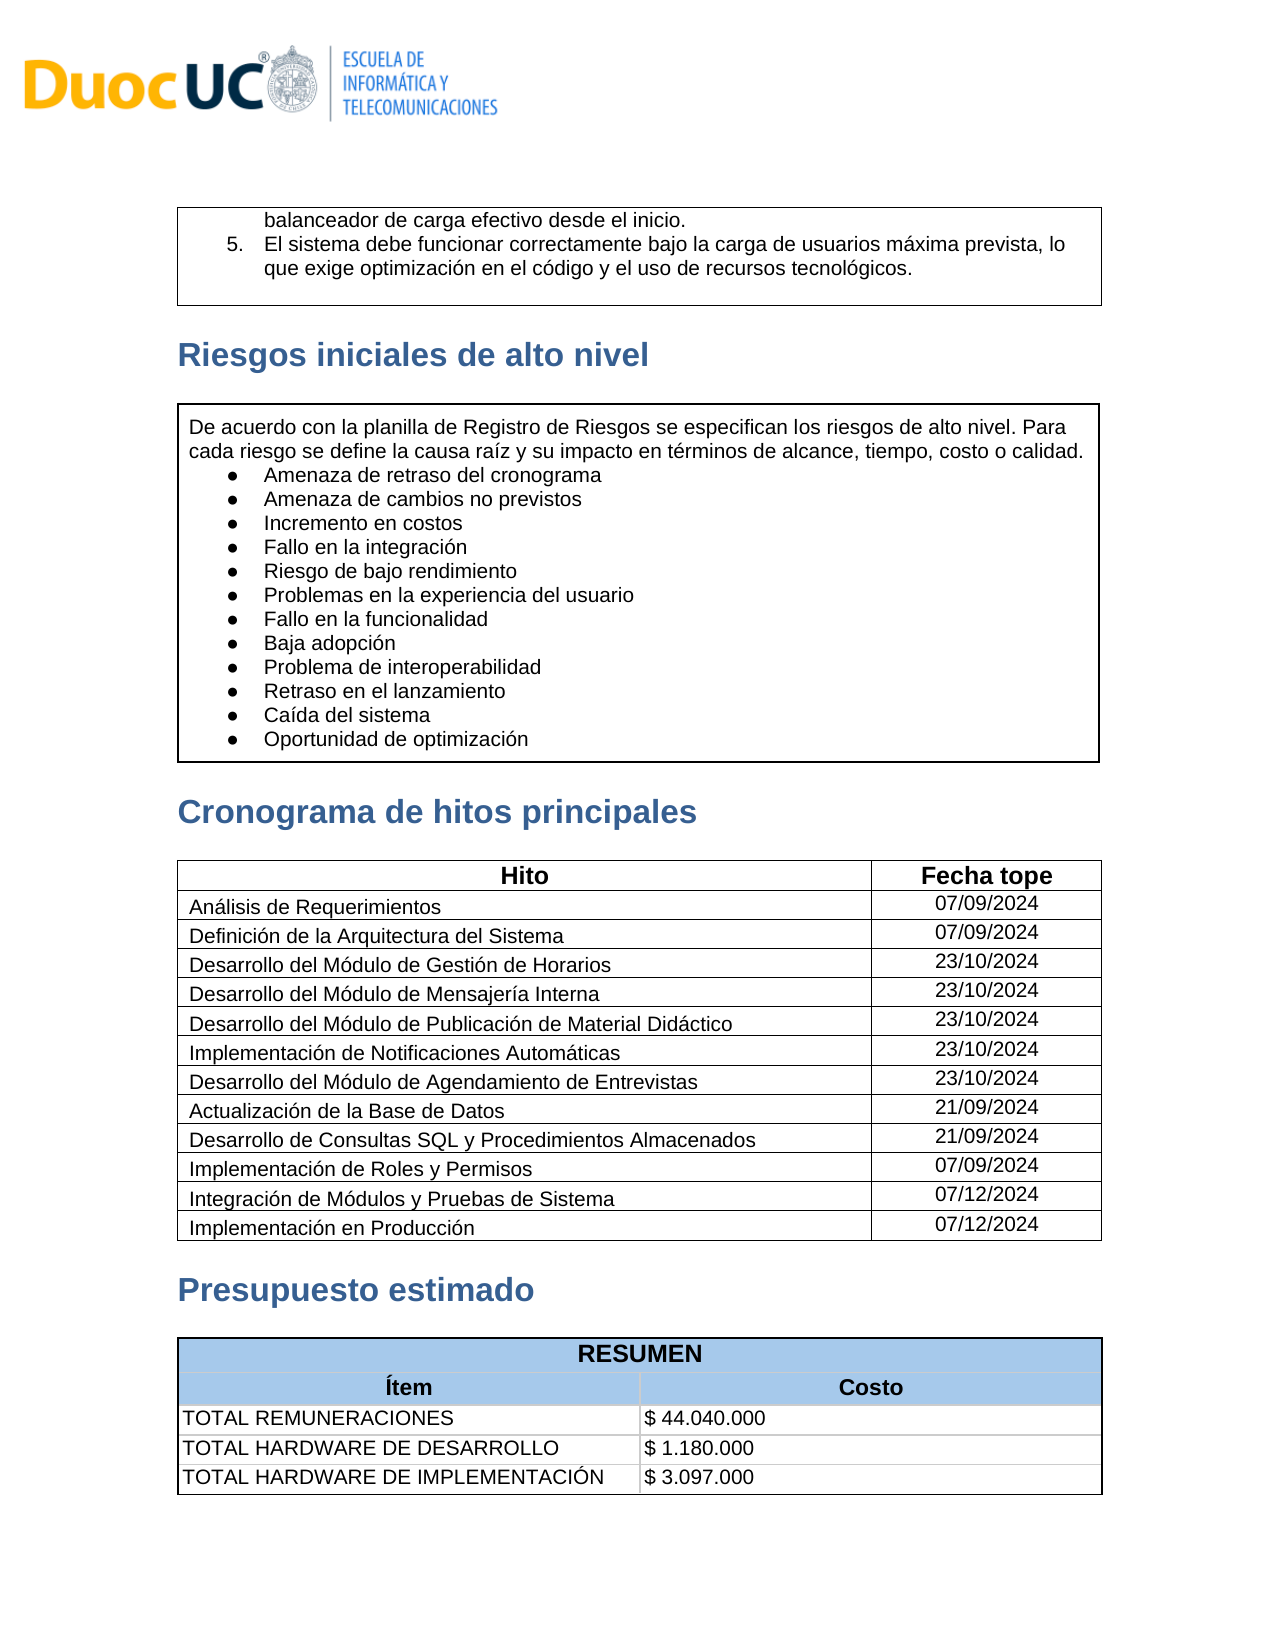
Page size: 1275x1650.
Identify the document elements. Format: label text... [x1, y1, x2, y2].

table_cell 07/12/2024 [872, 1182, 1101, 1210]
table_cell $ 1.180.000 [641, 1436, 1101, 1464]
table_cell Desarrollo del Módulo de Publicación de Material Didáctico [178, 1007, 871, 1035]
table_cell Desarrollo del Módulo de Mensajería Interna [178, 978, 871, 1006]
table_cell $ 3.097.000 [641, 1465, 1101, 1493]
table_cell Desarrollo de Consultas SQL y Procedimientos Almacenados [178, 1124, 871, 1152]
table_cell 07/09/2024 [872, 1153, 1101, 1181]
table_cell 07/09/2024 [872, 891, 1101, 919]
table_cell 21/09/2024 [872, 1095, 1101, 1123]
table_cell TOTAL HARDWARE DE IMPLEMENTACIÓN [179, 1465, 639, 1493]
table_cell Implementación de Notificaciones Automáticas [178, 1036, 871, 1064]
table_cell Ítem [179, 1373, 639, 1404]
table_cell Integración de Módulos y Pruebas de Sistema [178, 1182, 871, 1210]
table_cell Desarrollo del Módulo de Agendamiento de Entrevistas [178, 1066, 871, 1094]
table_cell Desarrollo del Módulo de Gestión de Horarios [178, 949, 871, 977]
table_cell Implementación de Roles y Permisos [178, 1153, 871, 1181]
text Presupuesto estimado [177, 1270, 1098, 1308]
table_header Hito [178, 861, 871, 889]
table_cell Costo [641, 1373, 1101, 1404]
table_cell 23/10/2024 [872, 1007, 1101, 1035]
table_header Fecha tope [872, 861, 1101, 889]
table_cell Actualización de la Base de Datos [178, 1095, 871, 1123]
table_cell 23/10/2024 [872, 1036, 1101, 1064]
table_cell TOTAL HARDWARE DE DESARROLLO [179, 1436, 639, 1464]
text Cronograma de hitos principales [177, 792, 1098, 831]
table_cell 07/09/2024 [872, 920, 1101, 948]
table_cell 23/10/2024 [872, 1066, 1101, 1094]
table_cell 21/09/2024 [872, 1124, 1101, 1152]
picture [2, 0, 513, 165]
table_cell $ 44.040.000 [641, 1406, 1101, 1434]
table_cell 23/10/2024 [872, 978, 1101, 1006]
table_header RESUMEN [179, 1339, 1101, 1372]
table_cell Definición de la Arquitectura del Sistema [178, 920, 871, 948]
table_cell 23/10/2024 [872, 949, 1101, 977]
table_cell Análisis de Requerimientos [178, 891, 871, 919]
table_cell Implementación en Producción [178, 1211, 871, 1239]
table_cell 07/12/2024 [872, 1211, 1101, 1239]
table_cell TOTAL REMUNERACIONES [179, 1406, 639, 1434]
text Riesgos iniciales de alto nivel [177, 335, 1098, 373]
